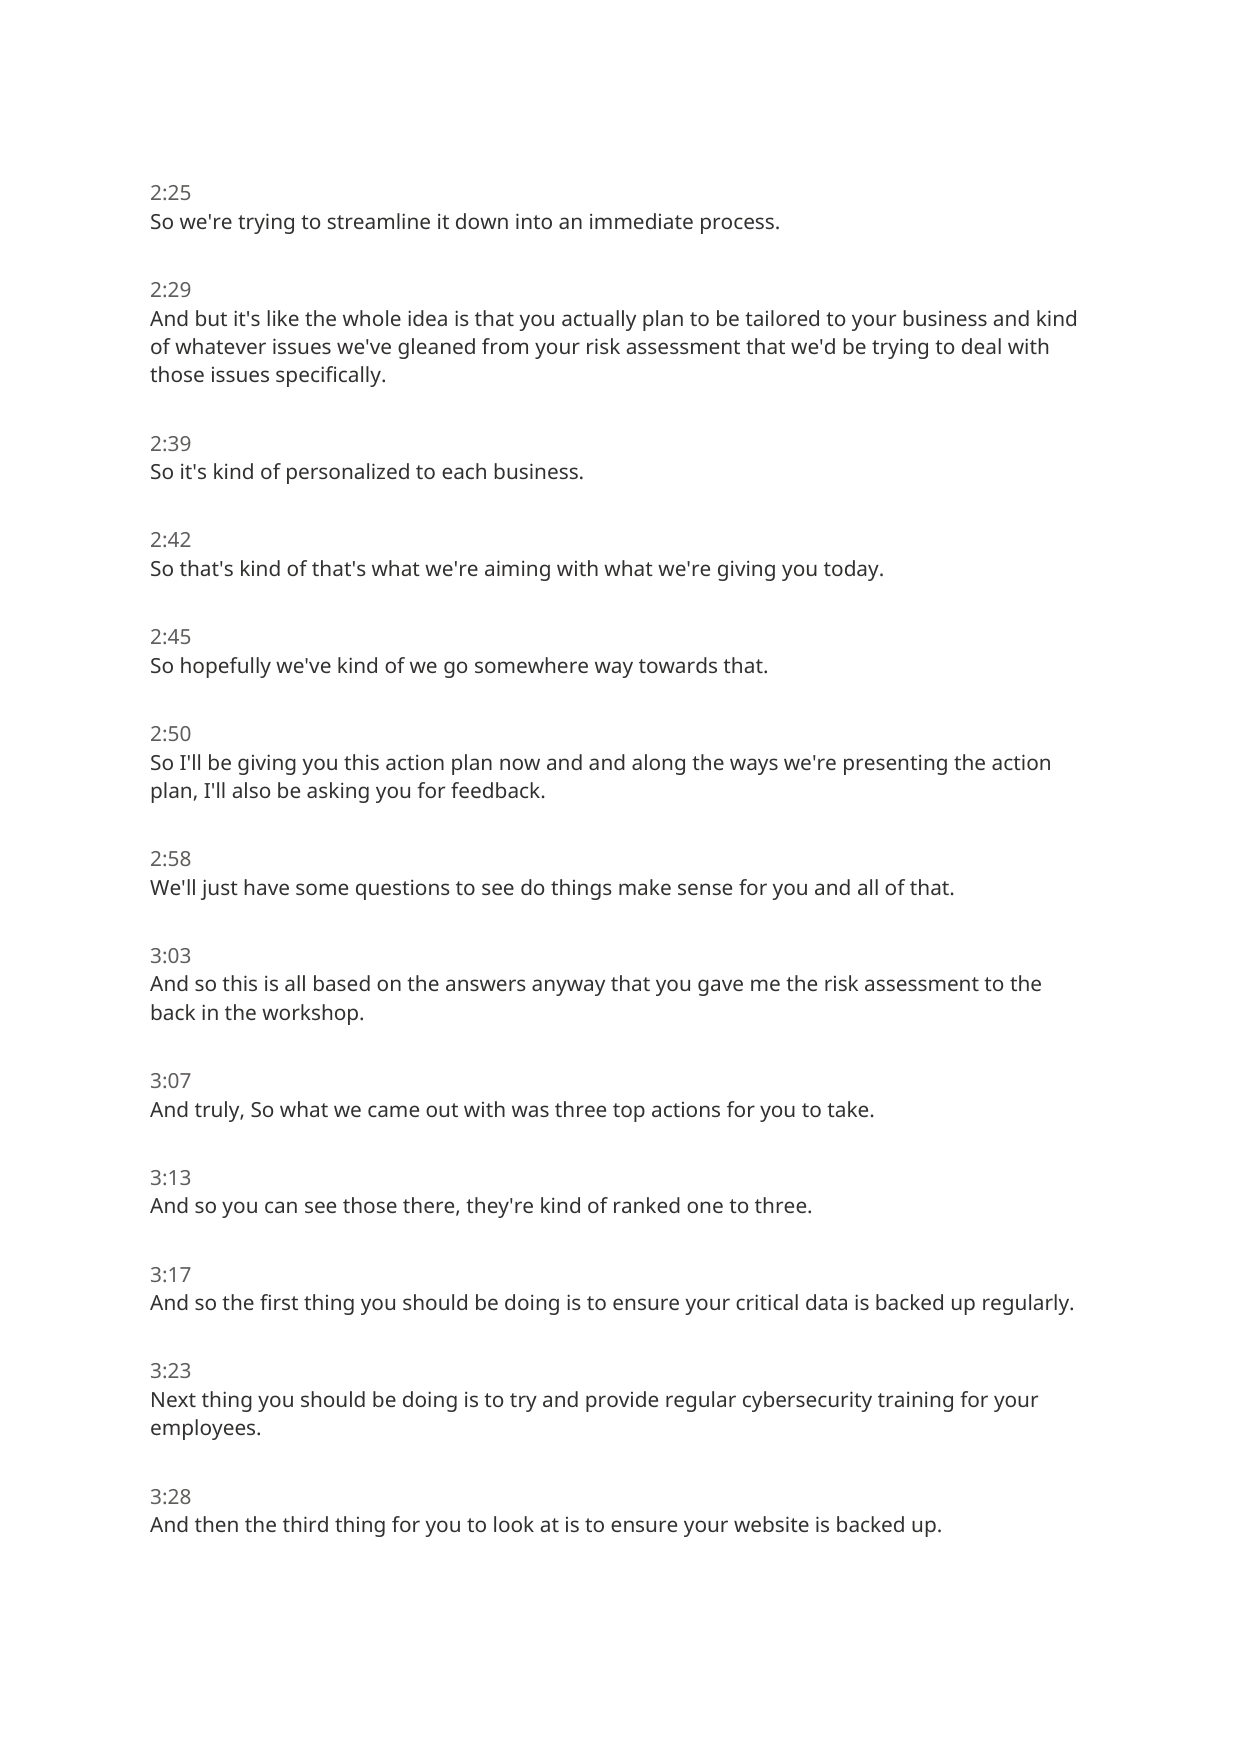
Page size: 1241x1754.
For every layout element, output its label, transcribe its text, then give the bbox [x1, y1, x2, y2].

text 2:58 We'll just have some questions to see do things make sense for you and all of that. [150, 816, 1090, 901]
text 3:03 And so this is all based on the answers anyway that you gave me the risk assessment to the back in the workshop. [150, 913, 1090, 1026]
text 3:28 And then the third thing for you to look at is to ensure your website is backed up. [150, 1453, 1090, 1539]
text 3:17 And so the first thing you should be doing is to ensure your critical data is backed up regularly. [150, 1231, 1090, 1317]
text 2:42 So that's kind of that's what we're aiming with what we're giving you today. [150, 497, 1090, 582]
text 2:50 So I'll be giving you this action plan now and and along the ways we're presenting the action plan, I'll also be asking you for feedback. [150, 691, 1090, 804]
text 2:25 So we're trying to streamline it down into an immediate process. [150, 150, 1090, 235]
text 2:29 And but it's like the whole idea is that you actually plan to be tailored to your business and kind of whatever issues we've gleaned from your risk assessment that we'd be trying to deal with those issues specifically. [150, 247, 1090, 389]
text 2:39 So it's kind of personalized to each business. [150, 400, 1090, 486]
text 3:13 And so you can see those there, they're kind of ranked one to three. [150, 1135, 1090, 1220]
text 3:23 Next thing you should be doing is to try and provide regular cybersecurity training for your employees. [150, 1328, 1090, 1442]
text 3:07 And truly, So what we came out with was three top actions for you to take. [150, 1038, 1090, 1123]
text 2:45 So hopefully we've kind of we go somewhere way towards that. [150, 594, 1090, 679]
